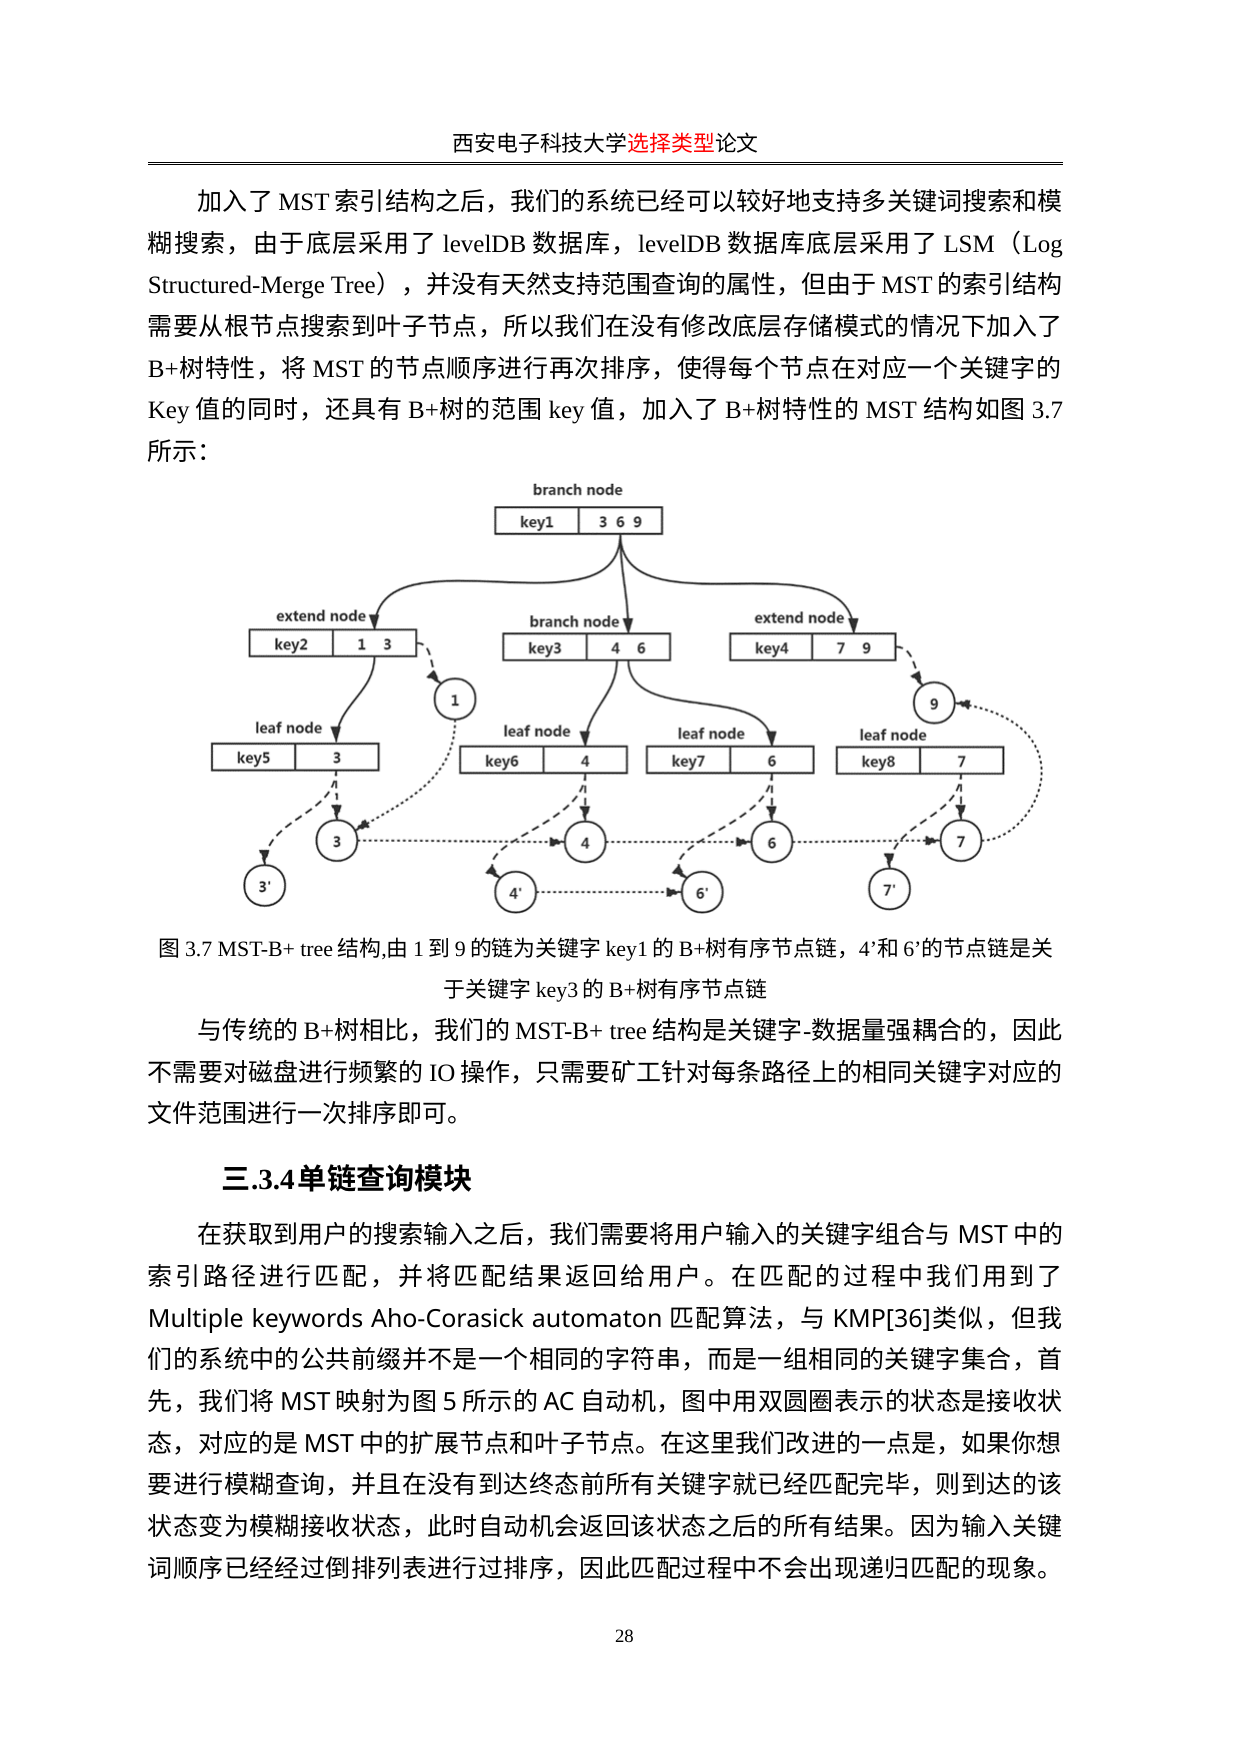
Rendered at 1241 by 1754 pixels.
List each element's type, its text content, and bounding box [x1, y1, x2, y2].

text 加入了MST索引结构之后，我们的系统已经可以较好地支持多关键词搜索和模糊搜索，由于底层采用了levelDB数据库，levelDB数据库底层采用了LSM（Log Structured-Merge Tree），并没有天然支持范围查询的属性，但由于MST的索引结构需要从根节点搜索到叶子节点，所以我们在没有修改底层存储模式的情况下加入了B+树特性，将MST的节点顺序进行再次排序，使得每个节点在对应一个关键字的Key值的同时，还具有B+树的范围key值，加入了B+树特性的MST结构如图3.7所示： [148, 177, 1063, 469]
list 图 3.7 MST-B+ tree结构,由1到9的链为关键字key1的B+树有序节点链，4’和6’的节点链是关于关键字key3的B+树有序节点链 [148, 923, 1063, 1006]
picture [197, 468, 1063, 923]
subtitle 单链查询模块 [201, 1156, 1063, 1198]
text 与传统的B+树相比，我们的MST-B+ tree结构是关键字-数据量强耦合的，因此不需要对磁盘进行频繁的IO操作，只需要矿工针对每条路径上的相同关键字对应的文件范围进行一次排序即可。 [148, 1006, 1063, 1131]
